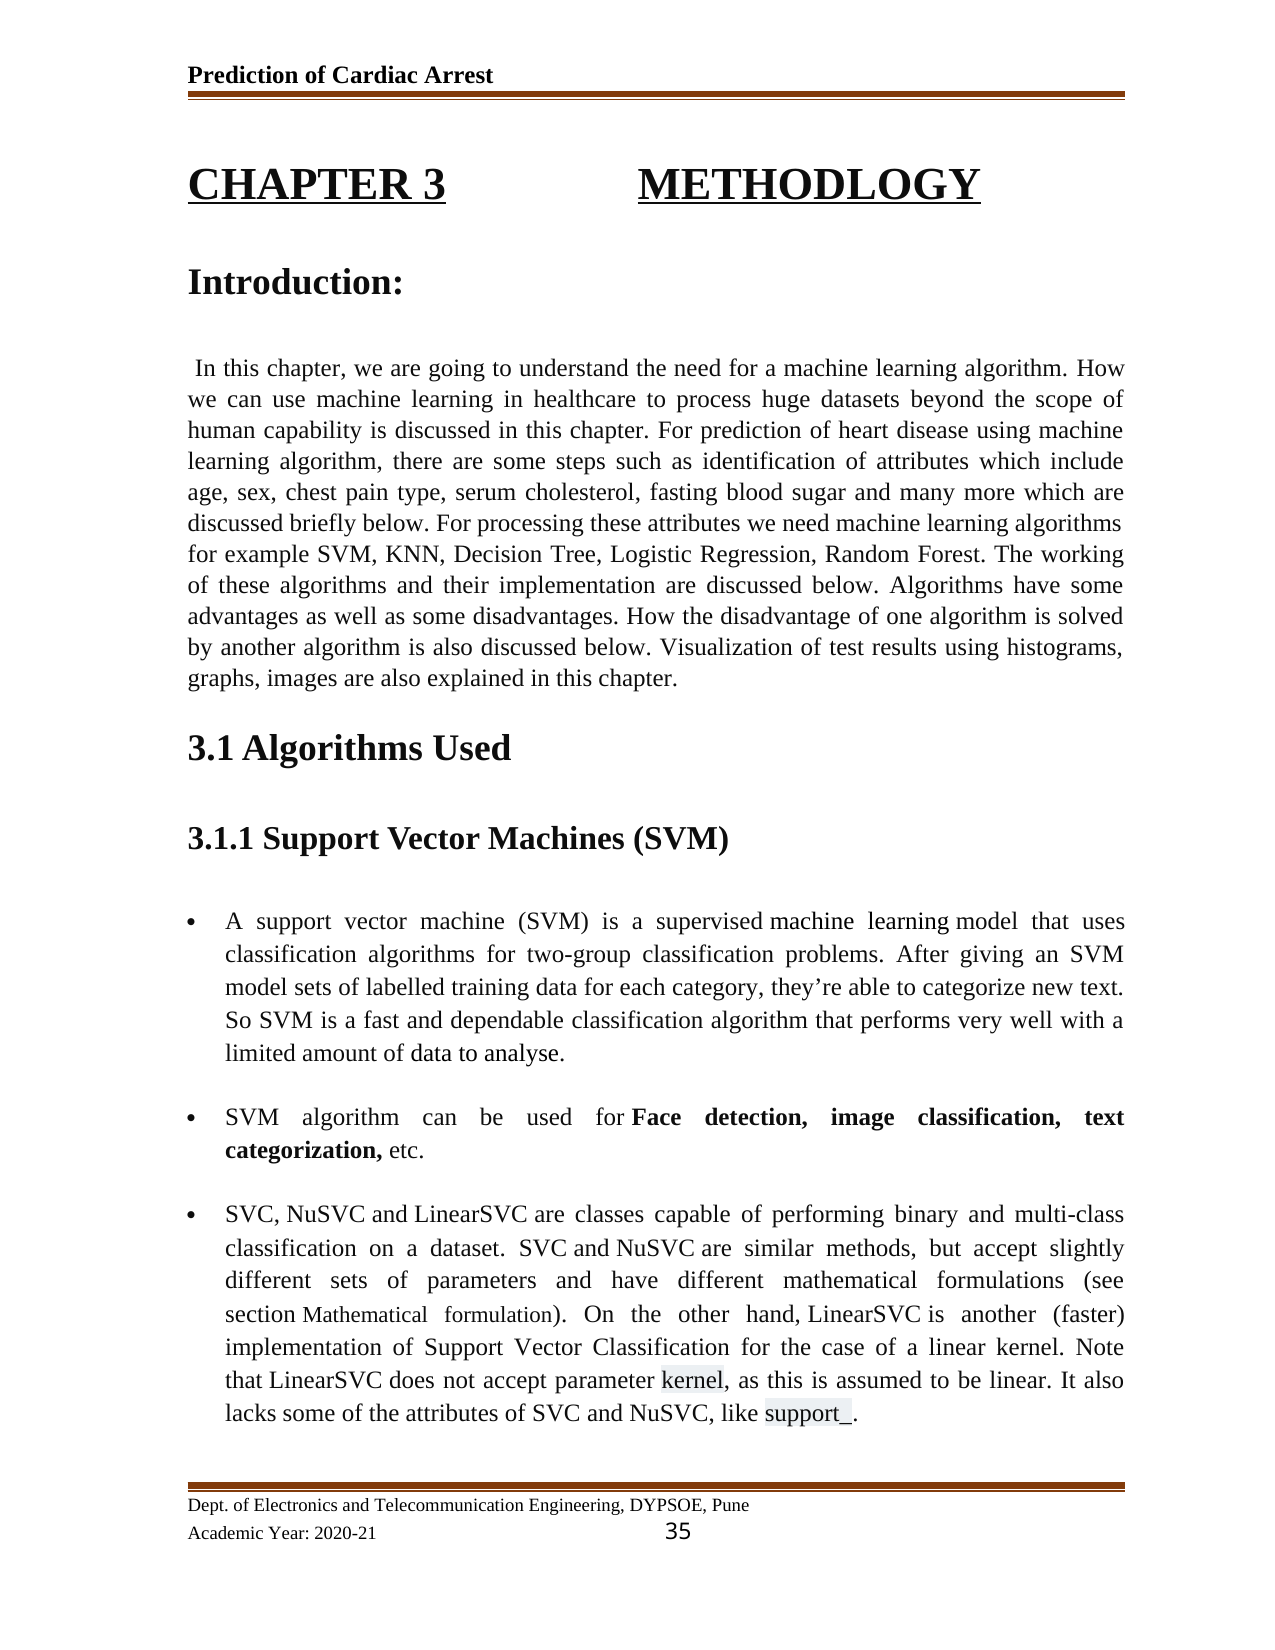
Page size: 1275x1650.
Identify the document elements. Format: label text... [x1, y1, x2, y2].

text 3.1.1 Support Vector Machines (SVM) [187, 818, 1125, 857]
text In this chapter, we are going to understand the need for a machine learning algorithm. How we can use machine learning in healthcare to process huge datasets beyond the scope of human capability is discussed in this chapter. For prediction of heart disease using machine learning algorithm, there are some steps such as identification of attributes which include age, sex, chest pain type, serum cholesterol, fasting blood sugar and many more which are discussed briefly below. For processing these attributes we need machine learning algorithms [187, 353, 1125, 437]
text CHAPTER 3 METHODLOGY [187, 156, 1106, 209]
list SVM algorithm can be used for Face detection, image classification, text categorization, etc. [187, 1102, 1125, 1164]
text 3.1 Algorithms Used [187, 725, 1125, 768]
list SVC, NuSVC and LinearSVC are classes capable of performing binary and multi-class classification on a dataset. SVC and NuSVC are similar methods, but accept slightly different sets of parameters and have different mathematical formulations (see section Mathematical formulation). On the other hand, LinearSVC is another (faster) implementation of Support Vector Classification for the case of a linear kernel. Note that LinearSVC does not accept parameter kernel, as this is assumed to be linear. It also lacks some of the attributes of SVC and NuSVC, like support_. [187, 1199, 1125, 1426]
text for example SVM, KNN, Decision Tree, Logistic Regression, Random Forest. The working of these algorithms and their implementation are discussed below. Algorithms have some advantages as well as some disadvantages. How the disadvantage of one algorithm is solved by another algorithm is also discussed below. Visualization of test results using histograms, graphs, images are also explained in this chapter. [187, 639, 1125, 692]
text In this chapter, we are going to understand the need for a machine learning algorithm. How we can use machine learning in healthcare to process huge datasets beyond the scope of human capability is discussed in this chapter. For prediction of heart disease using machine learning algorithm, there are some steps such as identification of attributes which include age, sex, chest pain type, serum cholesterol, fasting blood sugar and many more which are discussed briefly below. For processing these attributes we need machine learning algorithms [187, 469, 1125, 537]
list A support vector machine (SVM) is a supervised machine learning model that uses classification algorithms for two-group classification problems. After giving an SVM model sets of labelled training data for each category, they’re able to categorize new text. So SVM is a fast and dependable classification algorithm that performs very well with a limited amount of data to analyse. [187, 906, 1125, 1067]
text Introduction: [187, 260, 1106, 303]
